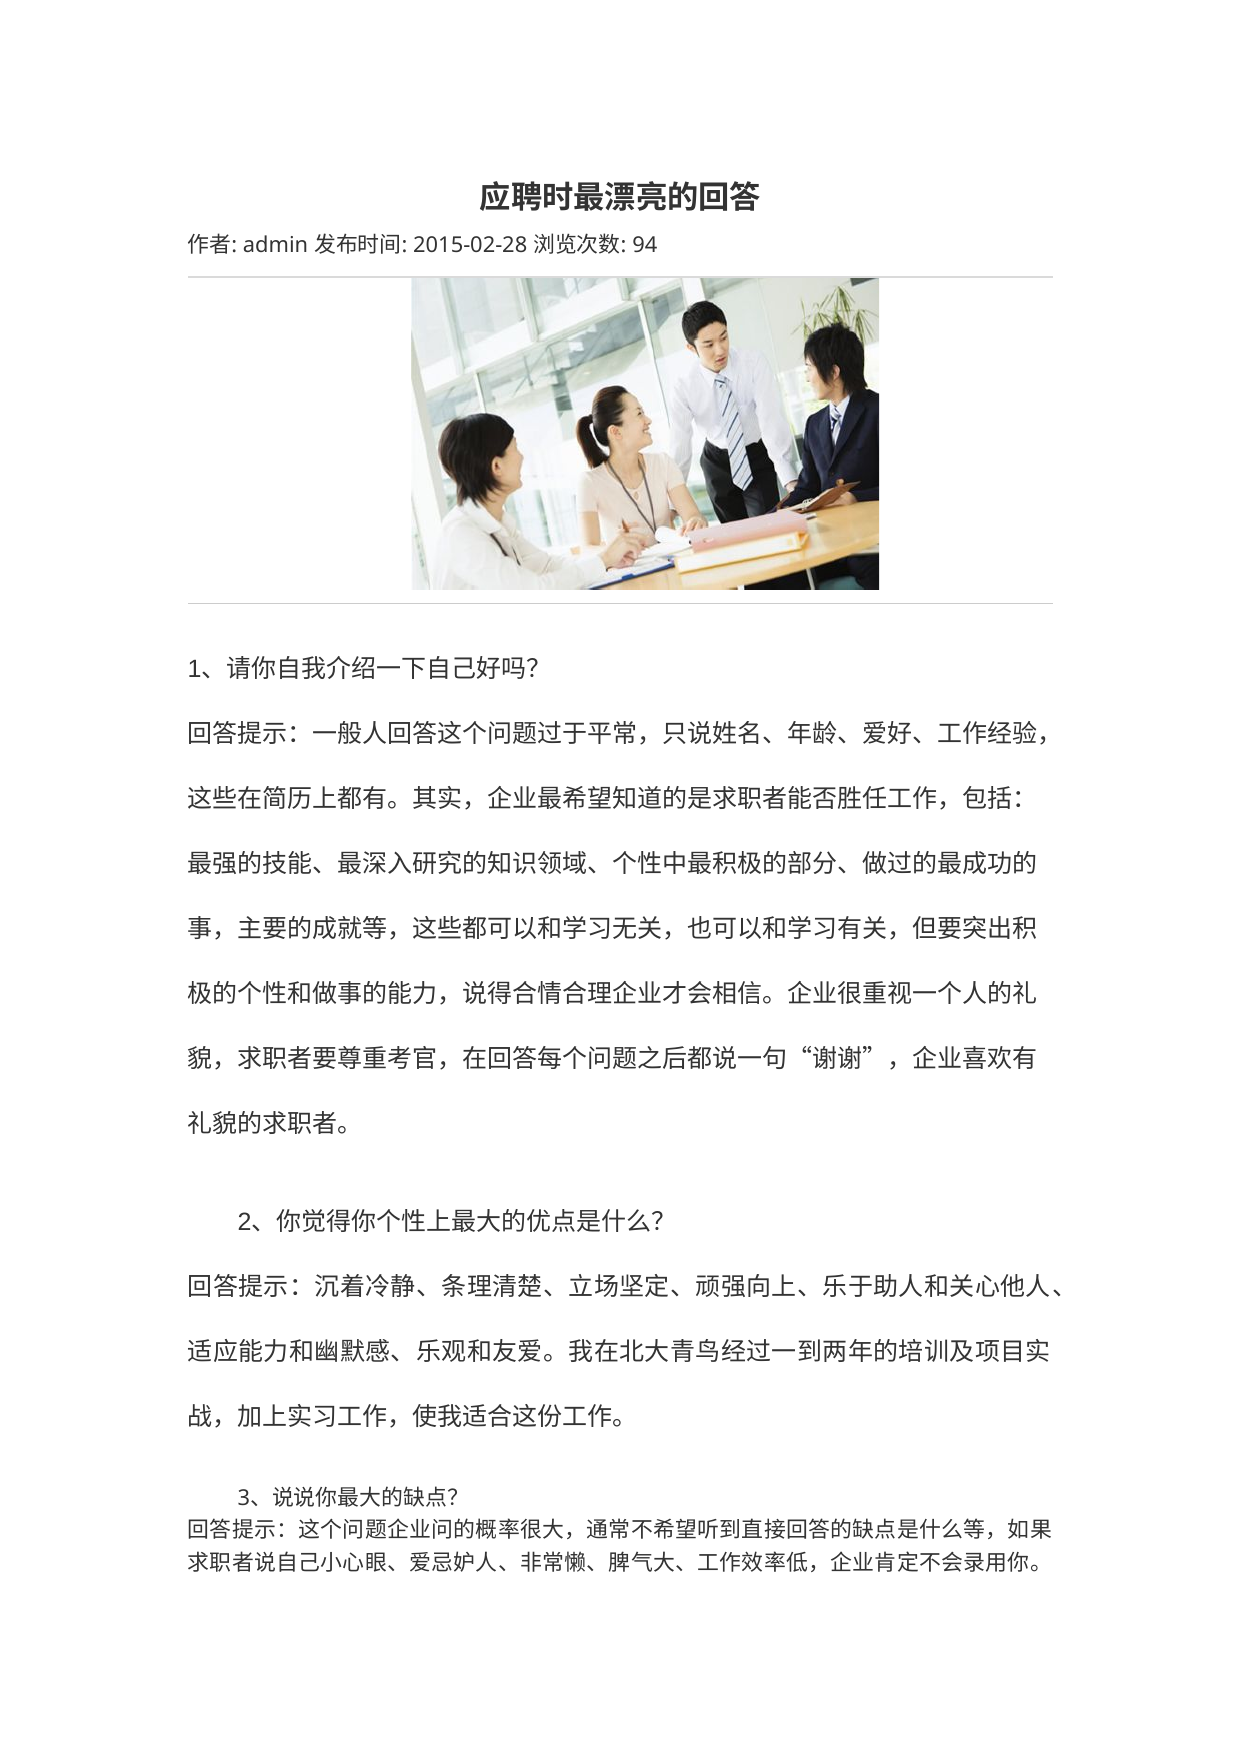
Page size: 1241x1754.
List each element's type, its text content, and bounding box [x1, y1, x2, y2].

picture [411, 278, 880, 590]
text 1、请你自我介绍一下自己好吗？ 回答提示：一般人回答这个问题过于平常，只说姓名、年龄、爱好、工作经验，这些在简历上都有。其实，企业最希望知道的是求职者能否胜任工作，包括：最强的技能、最深入研究的知识领域、个性中最积极的部分、做过的最成功的事，主要的成就等，这些都可以和学习无关，也可以和学习有关，但要突出积极的个性和做事的能力，说得合情合理企业才会相信。企业很重视一个人的礼貌，求职者要尊重考官，在回答每个问题之后都说一句“谢谢”，企业喜欢有礼貌的求职者。 [187, 634, 1053, 1154]
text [187, 1479, 1053, 1577]
text 2、你觉得你个性上最大的优点是什么？ 回答提示：沉着冷静、条理清楚、立场坚定、顽强向上、乐于助人和关心他人、适应能力和幽默感、乐观和友爱。我在北大青鸟经过一到两年的培训及项目实战，加上实习工作，使我适合这份工作。 [187, 1187, 1053, 1447]
text 作者: admin 发布时间: 2015-02-28 浏览次数: 94 [187, 227, 1053, 278]
text 应聘时最漂亮的回答 [219, 162, 1021, 227]
